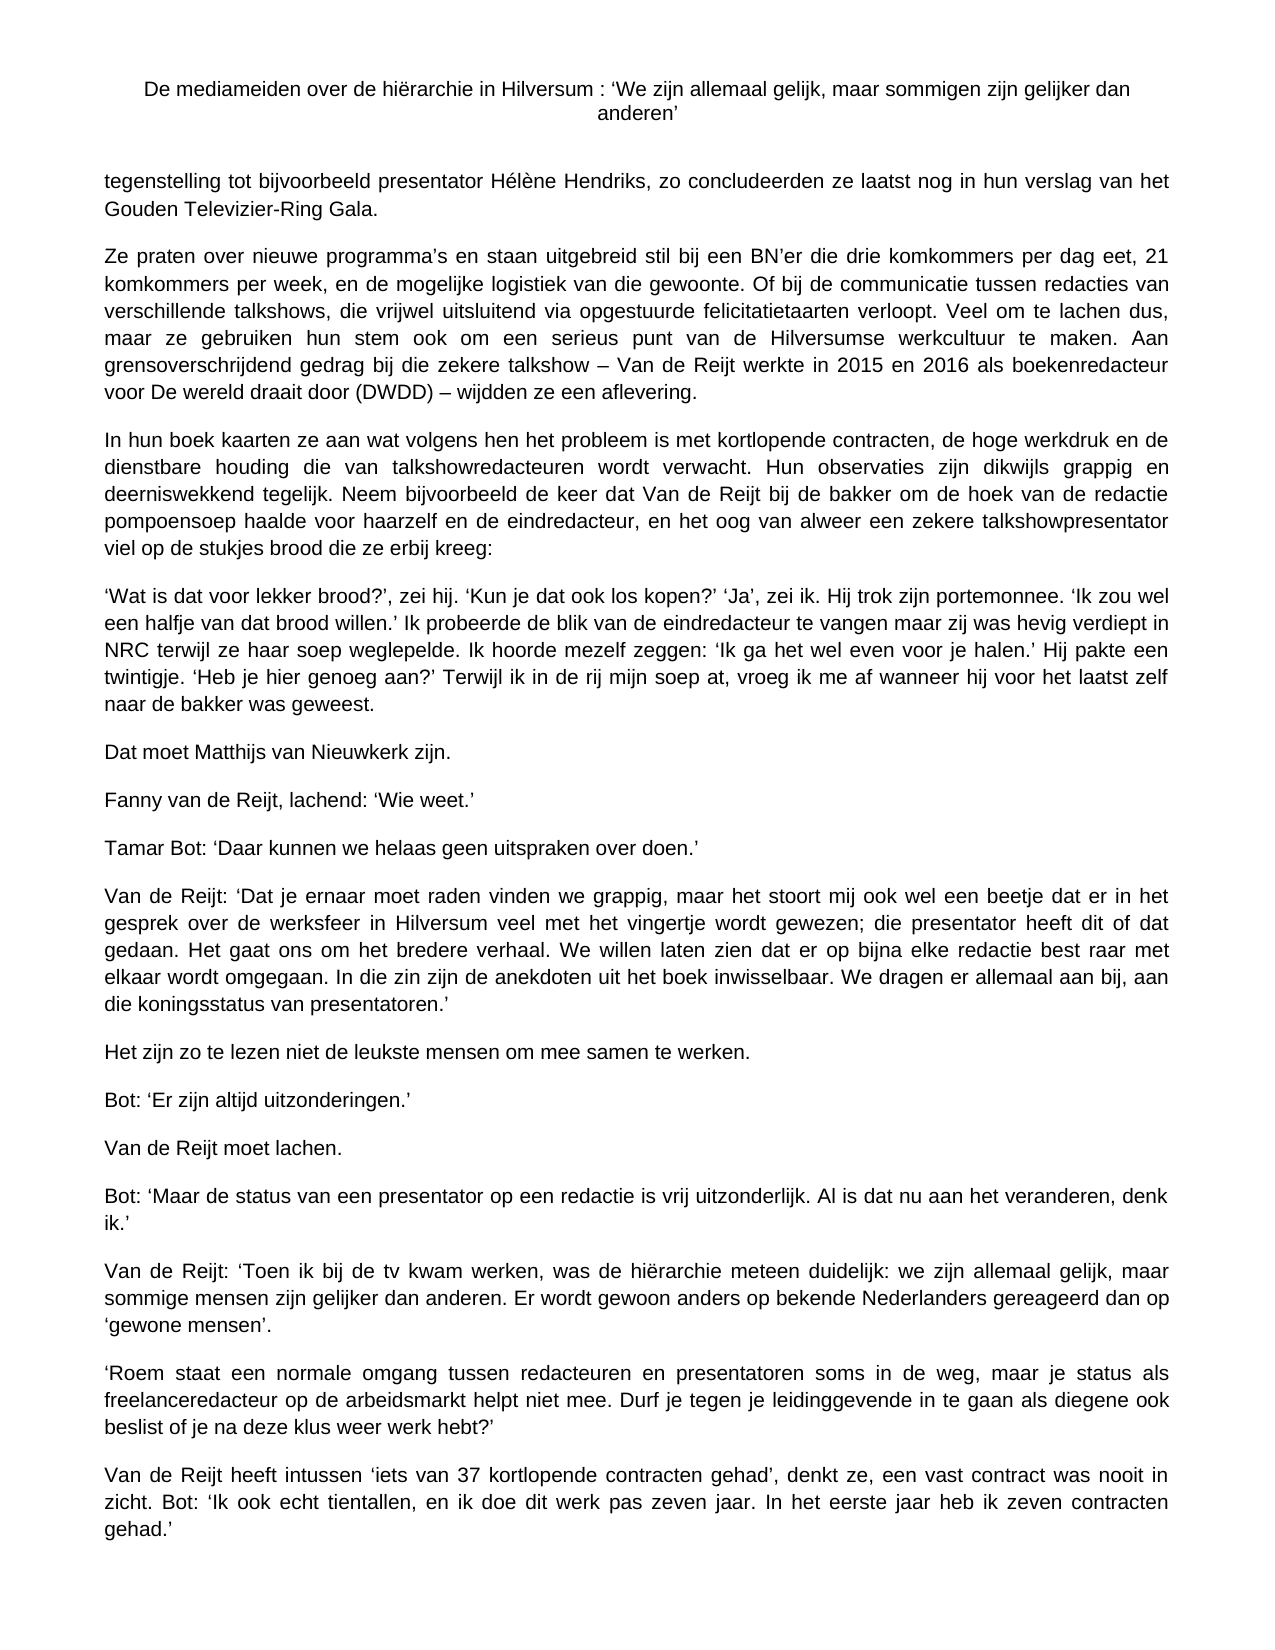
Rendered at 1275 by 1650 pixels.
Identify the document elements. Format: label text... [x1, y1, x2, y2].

text ‘Wat is dat voor lekker brood?’, zei hij. ‘Kun je dat ook los kopen?’ ‘Ja’, zei ik. Hij trok zijn portemonnee. ‘Ik zou wel een halfje van dat brood willen.’ Ik probeerde de blik van de eindredacteur te vangen maar zij was hevig verdiept in NRC terwijl ze haar soep weglepelde. Ik hoorde mezelf zeggen: ‘Ik ga het wel even voor je halen.’ Hij pakte een twintigje. ‘Heb je hier genoeg aan?’ Terwijl ik in de rij mijn soep at, vroeg ik me af wanneer hij voor het laatst zelf naar de bakker was geweest. [104, 581, 1171, 716]
text Ze praten over nieuwe programma’s en staan uitgebreid stil bij een BN’er die drie komkommers per dag eet, 21 komkommers per week, en de mogelijke logistiek van die gewoonte. Of bij de communicatie tussen redacties van verschillende talkshows, die vrijwel uitsluitend via opgestuurde felicitatietaarten verloopt. Veel om te lachen dus, maar ze gebruiken hun stem ook om een serieus punt van de Hilversumse werkcultuur te maken. Aan grensoverschrijdend gedrag bij die zekere talkshow – Van de Reijt werkte in 2015 en 2016 als boekenredacteur voor De wereld draait door (DWDD) – wijdden ze een aflevering. [104, 241, 1171, 404]
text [104, 166, 1171, 220]
text In hun boek kaarten ze aan wat volgens hen het probleem is met kortlopende contracten, de hoge werkdruk en de dienstbare houding die van talkshowredacteuren wordt verwacht. Hun observaties zijn dikwijls grappig en deerniswekkend tegelijk. Neem bijvoorbeeld de keer dat Van de Reijt bij de bakker om de hoek van de redactie pompoensoep haalde voor haarzelf en de eindredacteur, en het oog van alweer een zekere talkshowpresentator viel op de stukjes brood die ze erbij kreeg: [104, 424, 1171, 560]
text Fanny van de Reijt, lachend: ‘Wie weet.’ [104, 785, 1171, 812]
text Dat moet Matthijs van Nieuwkerk zijn. [104, 737, 1171, 764]
text Bot: ‘Er zijn altijd uitzonderingen.’ [104, 1085, 1171, 1112]
text Van de Reijt moet lachen. [104, 1133, 1171, 1160]
text Het zijn zo te lezen niet de leukste mensen om mee samen te werken. [104, 1037, 1171, 1064]
text Van de Reijt: ‘Toen ik bij de tv kwam werken, was de hiërarchie meteen duidelijk: we zijn allemaal gelijk, maar sommige mensen zijn gelijker dan anderen. Er wordt gewoon anders op bekende Nederlanders gereageerd dan op ‘gewone mensen’. [104, 1256, 1171, 1337]
text Bot: ‘Maar de status van een presentator op een redactie is vrij uitzonderlijk. Al is dat nu aan het veranderen, denk ik.’ [104, 1181, 1171, 1235]
text Van de Reijt: ‘Dat je ernaar moet raden vinden we grappig, maar het stoort mij ook wel een beetje dat er in het gesprek over de werksfeer in Hilversum veel met het vingertje wordt gewezen; die presentator heeft dit of dat gedaan. Het gaat ons om het bredere verhaal. We willen laten zien dat er op bijna elke redactie best raar met elkaar wordt omgegaan. In die zin zijn de anekdoten uit het boek inwisselbaar. We dragen er allemaal aan bij, aan die koningsstatus van presentatoren.’ [104, 881, 1171, 1016]
text Tamar Bot: ‘Daar kunnen we helaas geen uitspraken over doen.’ [104, 833, 1171, 860]
text Van de Reijt heeft intussen ‘iets van 37 kortlopende contracten gehad’, denkt ze, een vast contract was nooit in zicht. Bot: ‘Ik ook echt tientallen, en ik doe dit werk pas zeven jaar. In het eerste jaar heb ik zeven contracten gehad.’ [104, 1460, 1171, 1541]
text ‘Roem staat een normale omgang tussen redacteuren en presentatoren soms in de weg, maar je status als freelanceredacteur op de arbeidsmarkt helpt niet mee. Durf je tegen je leidinggevende in te gaan als diegene ook beslist of je na deze klus weer werk hebt?’ [104, 1358, 1171, 1439]
